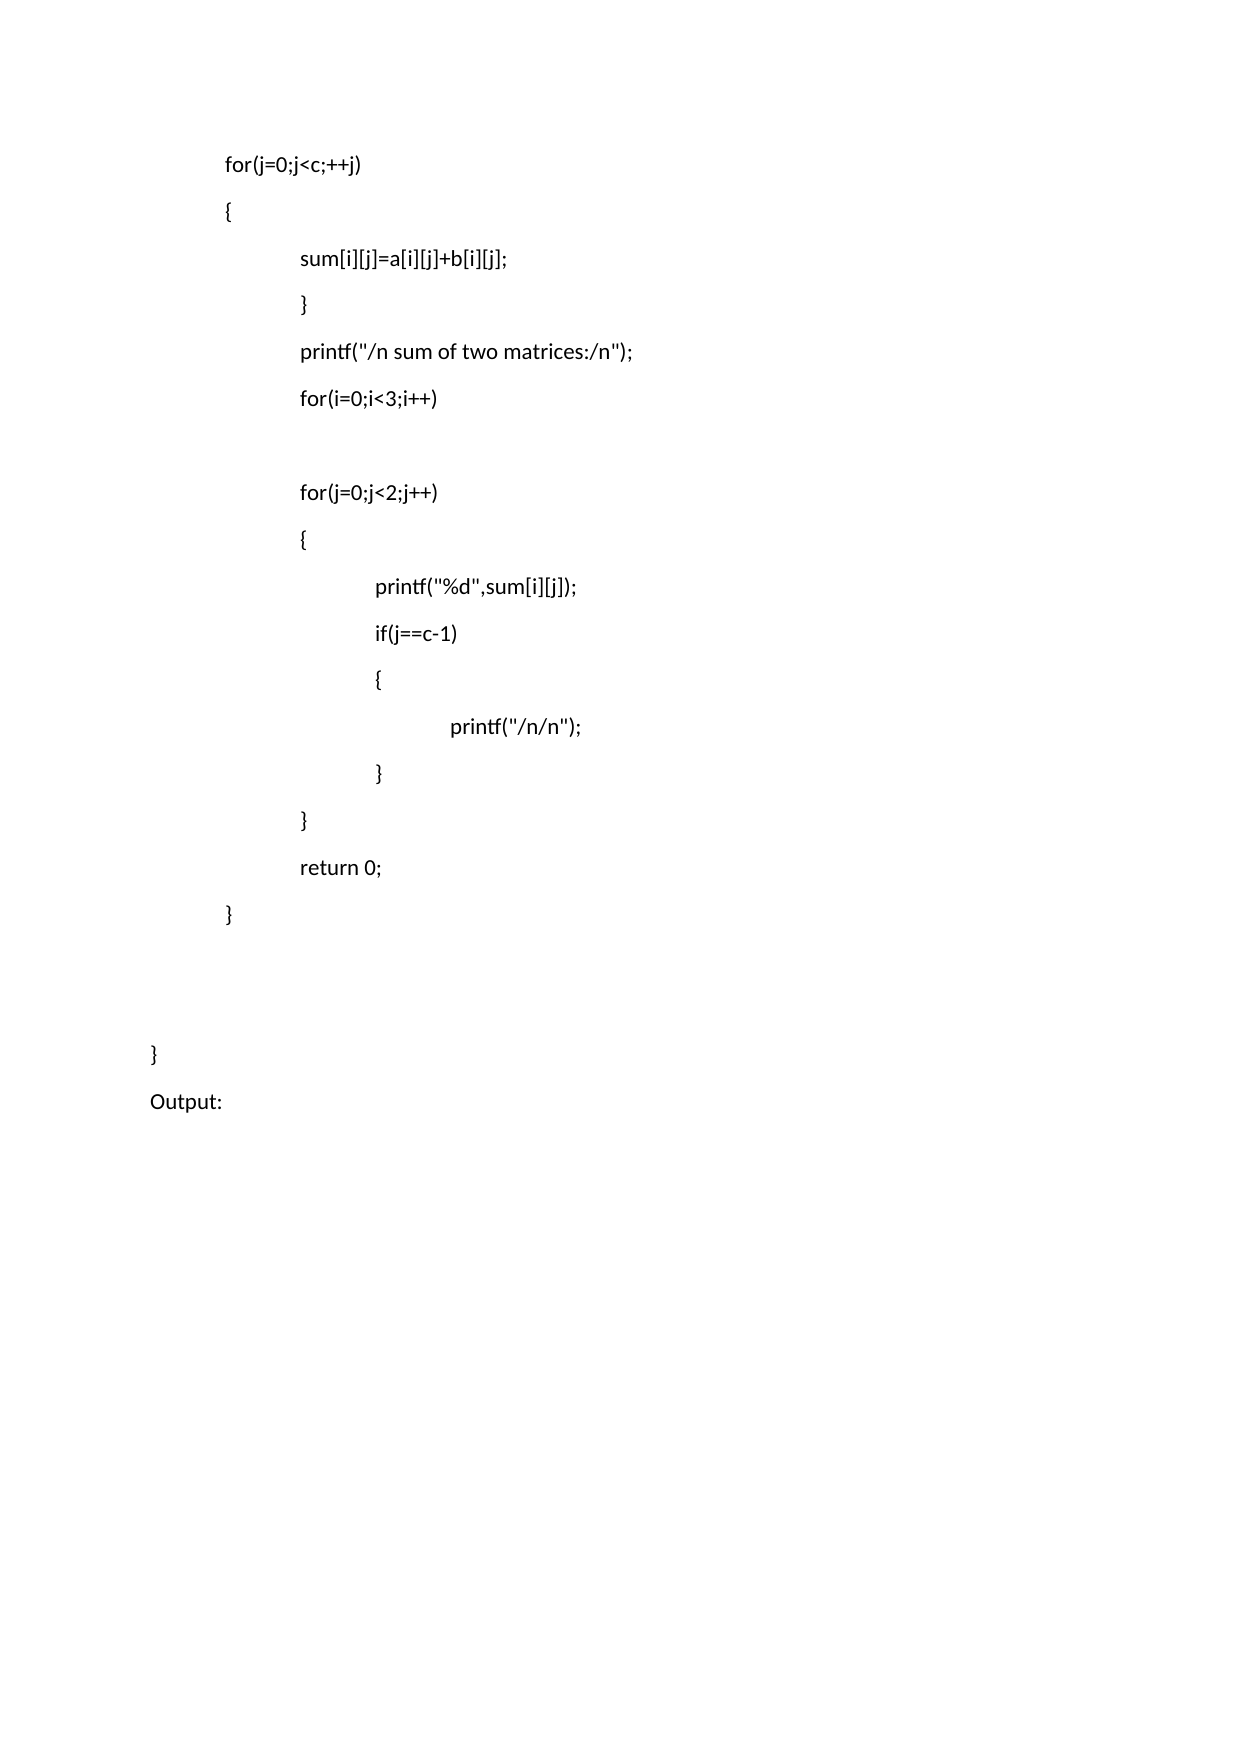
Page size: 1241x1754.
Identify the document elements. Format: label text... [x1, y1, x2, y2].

text for(j=0;j<c;++j) [150, 150, 1090, 178]
text printf("/n/n"); [150, 712, 1090, 741]
text } [150, 291, 1090, 319]
text printf("/n sum of two matrices:/n"); [150, 337, 1090, 366]
text printf("%d",sum[i][j]); [150, 572, 1090, 600]
text } [150, 900, 1090, 928]
text for(j=0;j<2;j++) [150, 478, 1090, 506]
text Output: [150, 1087, 1090, 1116]
text } [150, 1041, 1090, 1069]
text { [150, 666, 1090, 694]
text { [150, 197, 1090, 225]
text sum[i][j]=a[i][j]+b[i][j]; [150, 244, 1090, 272]
text } [150, 759, 1090, 787]
text if(j==c-1) [150, 619, 1090, 647]
text } [150, 806, 1090, 834]
text { [150, 525, 1090, 553]
text return 0; [150, 853, 1090, 881]
text for(i=0;i<3;i++) [150, 384, 1090, 412]
